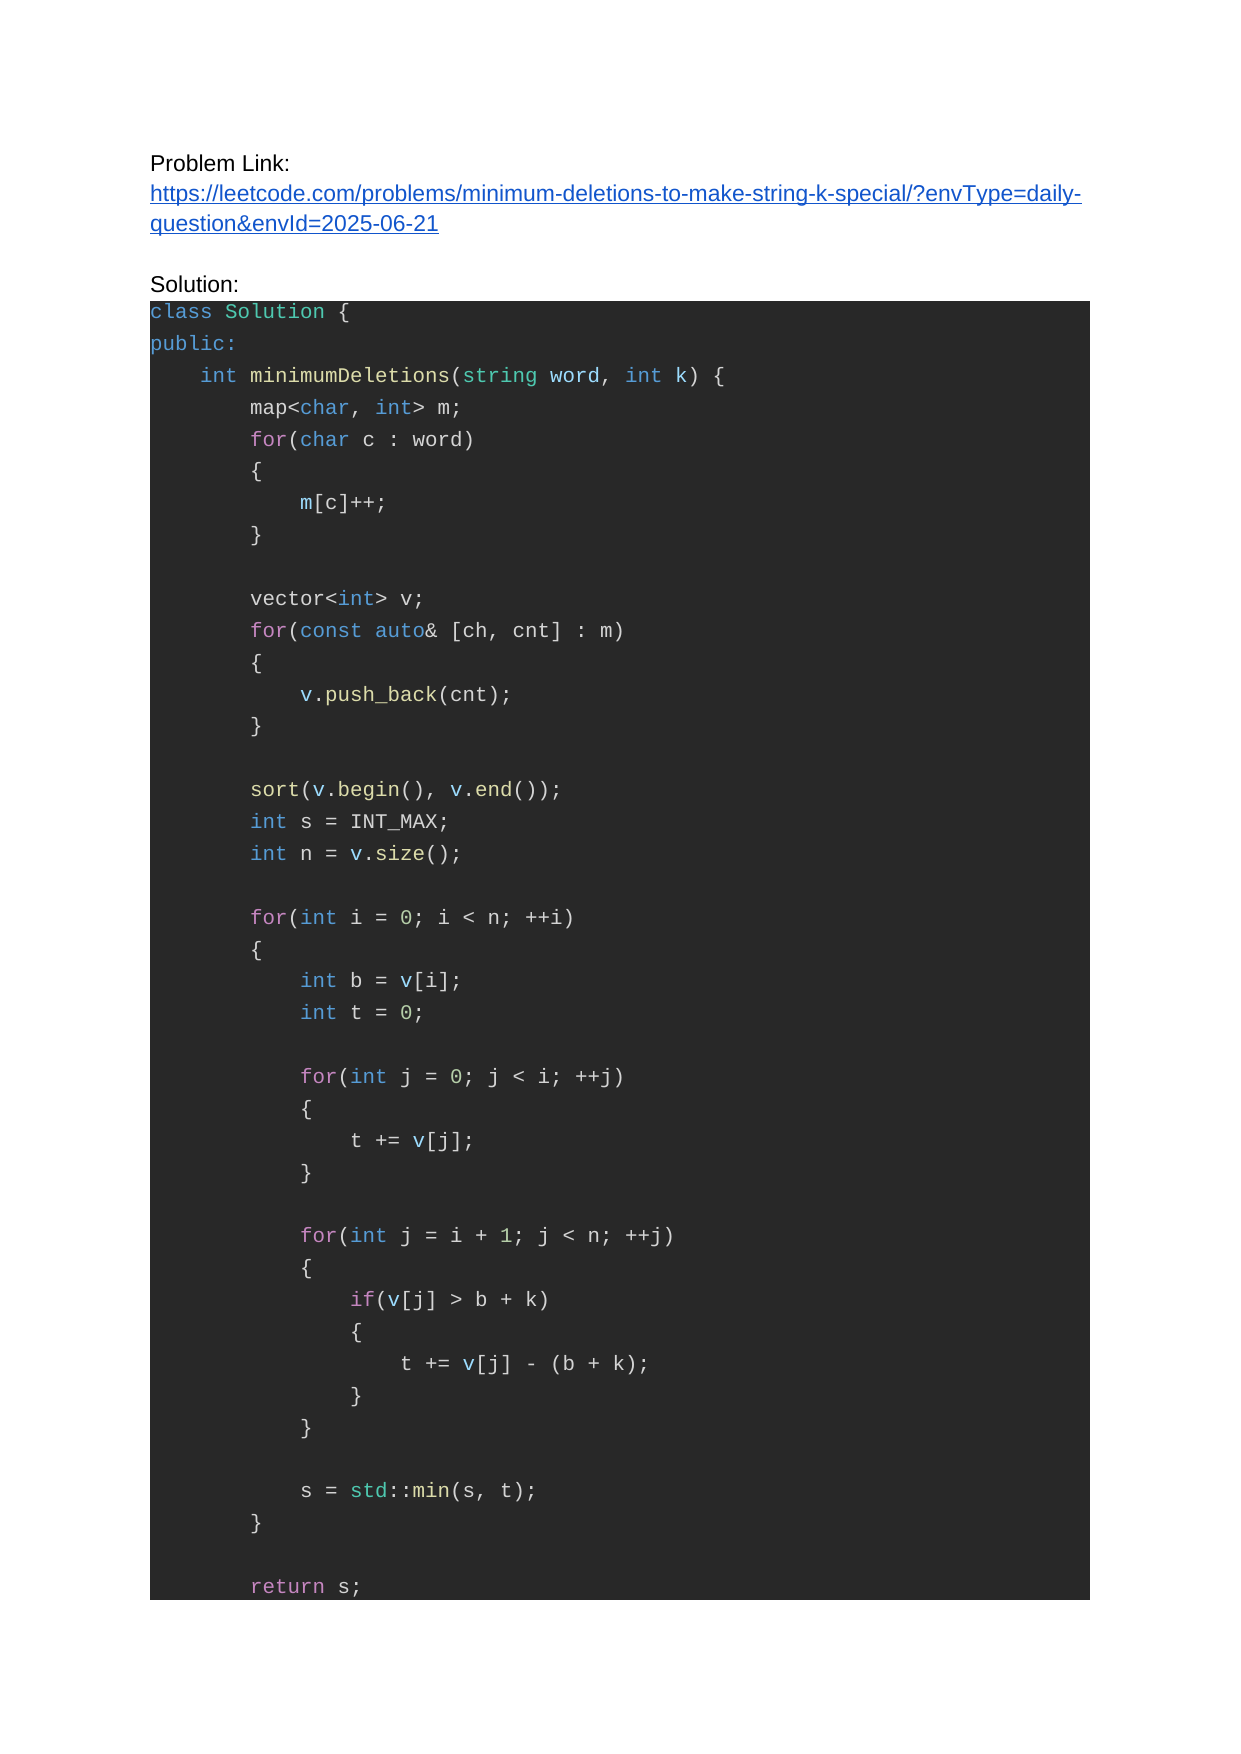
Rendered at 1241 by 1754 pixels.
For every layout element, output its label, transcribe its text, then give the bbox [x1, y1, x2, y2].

text public: [150, 333, 1090, 357]
text Solution: [150, 271, 1090, 297]
text { [150, 652, 1090, 675]
text m[c]++; [150, 492, 1090, 516]
text { [150, 1321, 1090, 1345]
text v.push_back(cnt); [150, 683, 1090, 707]
text for(char c : word) [150, 428, 1090, 452]
text Problem Link: [150, 150, 1090, 176]
text { [150, 460, 1090, 484]
text } [150, 1162, 1090, 1185]
text { [150, 938, 1090, 962]
text return s; [150, 1576, 1090, 1600]
text } [150, 1385, 1090, 1408]
text t += v[j]; [150, 1130, 1090, 1153]
text if(v[j] > b + k) [150, 1289, 1090, 1313]
text for(int j = 0; j < i; ++j) [150, 1066, 1090, 1090]
text } [150, 1512, 1090, 1536]
text int b = v[i]; [150, 970, 1090, 994]
text for(int i = 0; i < n; ++i) [150, 907, 1090, 930]
text class Solution { [150, 301, 1090, 325]
text s = std::min(s, t); [150, 1480, 1090, 1504]
text t += v[j] - (b + k); [150, 1353, 1090, 1377]
text int n = v.size(); [150, 843, 1090, 867]
text map<char, int> m; [150, 397, 1090, 420]
text for(const auto& [ch, cnt] : m) [150, 620, 1090, 643]
text for(int j = i + 1; j < n; ++j) [150, 1225, 1090, 1249]
text } [150, 1417, 1090, 1440]
text int t = 0; [150, 1002, 1090, 1026]
text https://leetcode.com/problems/minimum-deletions-to-make-string-k-special/?envType=daily-question&envId=2025-06-21 [150, 180, 1090, 237]
text sort(v.begin(), v.end()); [150, 779, 1090, 803]
text } [150, 715, 1090, 739]
text int s = INT_MAX; [150, 811, 1090, 835]
text vector<int> v; [150, 588, 1090, 612]
text { [150, 1098, 1090, 1122]
text int minimumDeletions(string word, int k) { [150, 365, 1090, 388]
text { [150, 1257, 1090, 1281]
text } [150, 524, 1090, 548]
